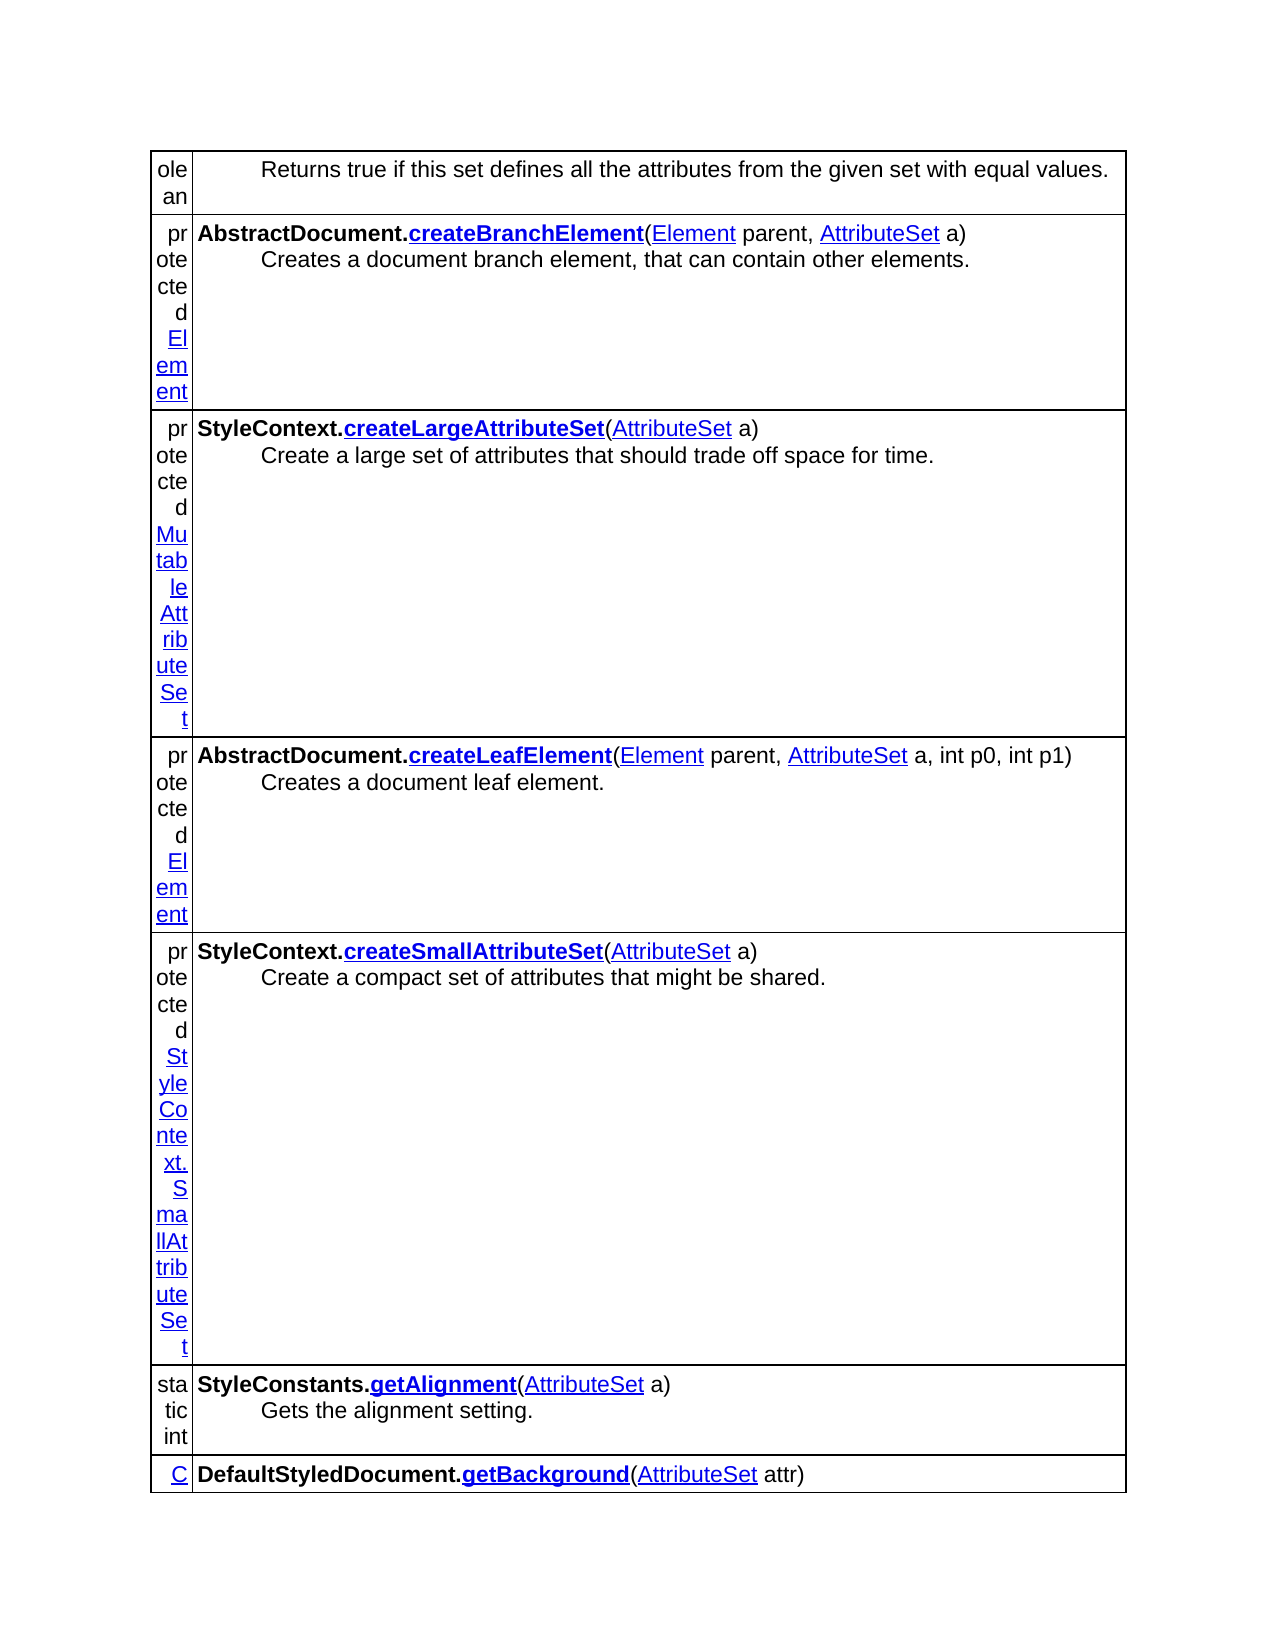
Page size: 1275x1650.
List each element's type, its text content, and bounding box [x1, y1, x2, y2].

table_cell Color [152, 1456, 192, 1492]
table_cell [193, 1456, 1125, 1492]
table_cell boolean [152, 152, 192, 214]
table_cell static int [152, 1366, 192, 1454]
table_cell protected Element [152, 215, 192, 409]
table_cell protected StyleContext.SmallAttributeSet [152, 933, 192, 1364]
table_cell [193, 152, 1125, 214]
table_cell StyleContext.createSmallAttributeSet(AttributeSet a) Create a compact set of attributes that might be shared. [193, 933, 1125, 1364]
table_cell protected MutableAttributeSet [152, 411, 192, 736]
table_cell AbstractDocument.createBranchElement(Element parent, AttributeSet a) Creates a document branch element, that can contain other elements. [193, 215, 1125, 409]
table_cell protected Element [152, 738, 192, 932]
table_cell StyleContext.createLargeAttributeSet(AttributeSet a) Create a large set of attributes that should trade off space for time. [193, 411, 1125, 736]
table_cell StyleConstants.getAlignment(AttributeSet a) Gets the alignment setting. [193, 1366, 1125, 1454]
table_cell AbstractDocument.createLeafElement(Element parent, AttributeSet a, int p0, int p1) Creates a document leaf element. [193, 738, 1125, 932]
